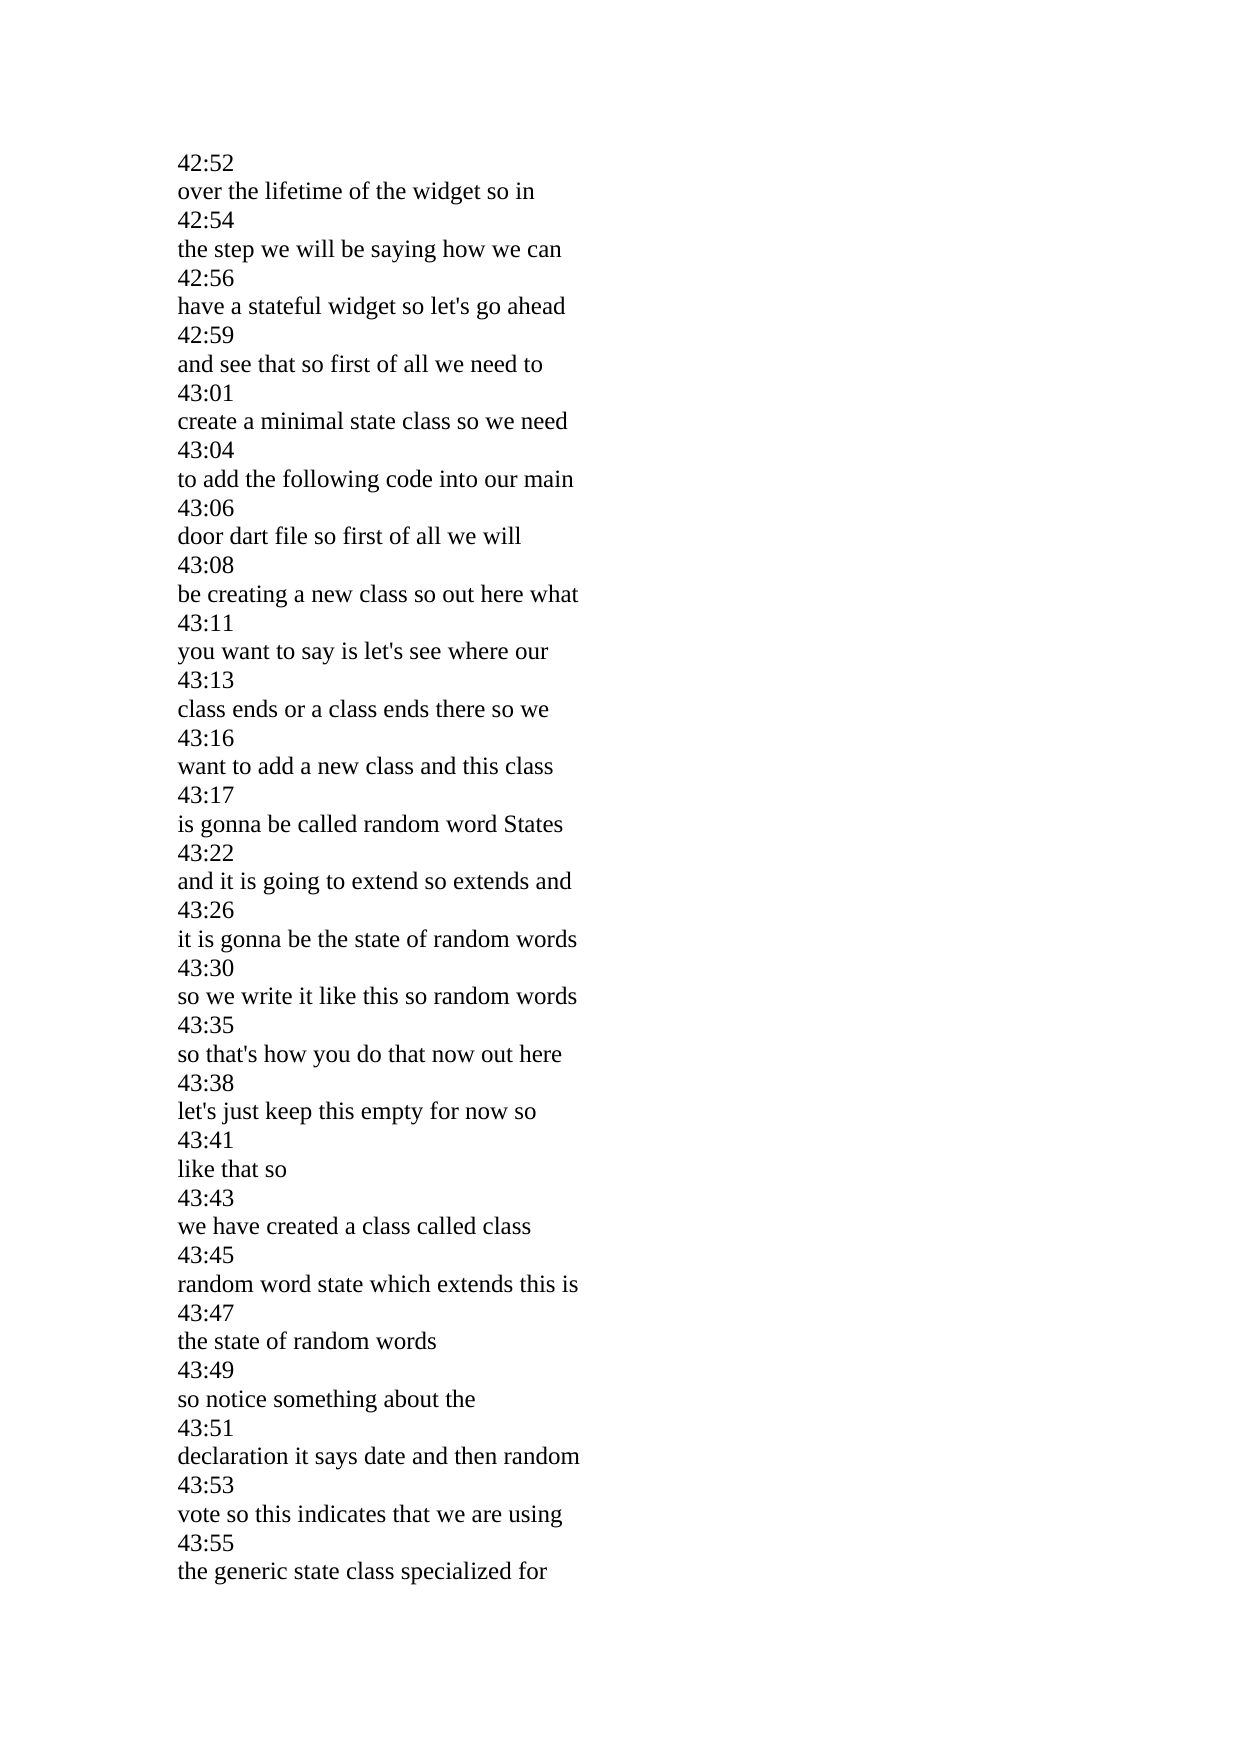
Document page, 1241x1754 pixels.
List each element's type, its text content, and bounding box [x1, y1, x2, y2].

text it is gonna be the state of random words [177, 924, 1063, 953]
text door dart file so first of all we will [177, 521, 1063, 550]
text 43:49 [177, 1355, 1063, 1384]
text let's just keep this empty for now so [177, 1096, 1063, 1125]
text 43:55 [177, 1528, 1063, 1556]
text vote so this indicates that we are using [177, 1499, 1063, 1528]
text 43:45 [177, 1240, 1063, 1269]
text 43:35 [177, 1010, 1063, 1039]
text 43:01 [177, 378, 1063, 406]
text 43:26 [177, 895, 1063, 924]
text 43:53 [177, 1470, 1063, 1499]
text so notice something about the [177, 1384, 1063, 1413]
text 43:11 [177, 608, 1063, 636]
text 43:43 [177, 1183, 1063, 1211]
text want to add a new class and this class [177, 751, 1063, 780]
text 43:13 [177, 665, 1063, 694]
text 42:52 [177, 148, 1063, 176]
text 43:47 [177, 1298, 1063, 1326]
text is gonna be called random word States [177, 809, 1063, 838]
text you want to say is let's see where our [177, 636, 1063, 665]
text have a stateful widget so let's go ahead [177, 291, 1063, 320]
text be creating a new class so out here what [177, 579, 1063, 608]
text 43:30 [177, 953, 1063, 981]
text 43:38 [177, 1068, 1063, 1096]
text 43:08 [177, 550, 1063, 579]
text and see that so first of all we need to [177, 349, 1063, 378]
text random word state which extends this is [177, 1269, 1063, 1298]
text 43:16 [177, 723, 1063, 751]
text 43:06 [177, 493, 1063, 521]
text to add the following code into our main [177, 464, 1063, 493]
text create a minimal state class so we need [177, 406, 1063, 435]
text declaration it says date and then random [177, 1441, 1063, 1470]
text 43:41 [177, 1125, 1063, 1154]
text the step we will be saying how we can [177, 234, 1063, 263]
text over the lifetime of the widget so in [177, 176, 1063, 205]
text like that so [177, 1154, 1063, 1183]
text we have created a class called class [177, 1211, 1063, 1240]
text 42:59 [177, 320, 1063, 349]
text so we write it like this so random words [177, 981, 1063, 1010]
text the generic state class specialized for [177, 1556, 1063, 1585]
text 42:54 [177, 205, 1063, 234]
text class ends or a class ends there so we [177, 694, 1063, 723]
text 43:51 [177, 1413, 1063, 1441]
text 43:17 [177, 780, 1063, 809]
text and it is going to extend so extends and [177, 866, 1063, 895]
text the state of random words [177, 1326, 1063, 1355]
text 43:04 [177, 435, 1063, 464]
text 43:22 [177, 838, 1063, 866]
text 42:56 [177, 263, 1063, 291]
text so that's how you do that now out here [177, 1039, 1063, 1068]
